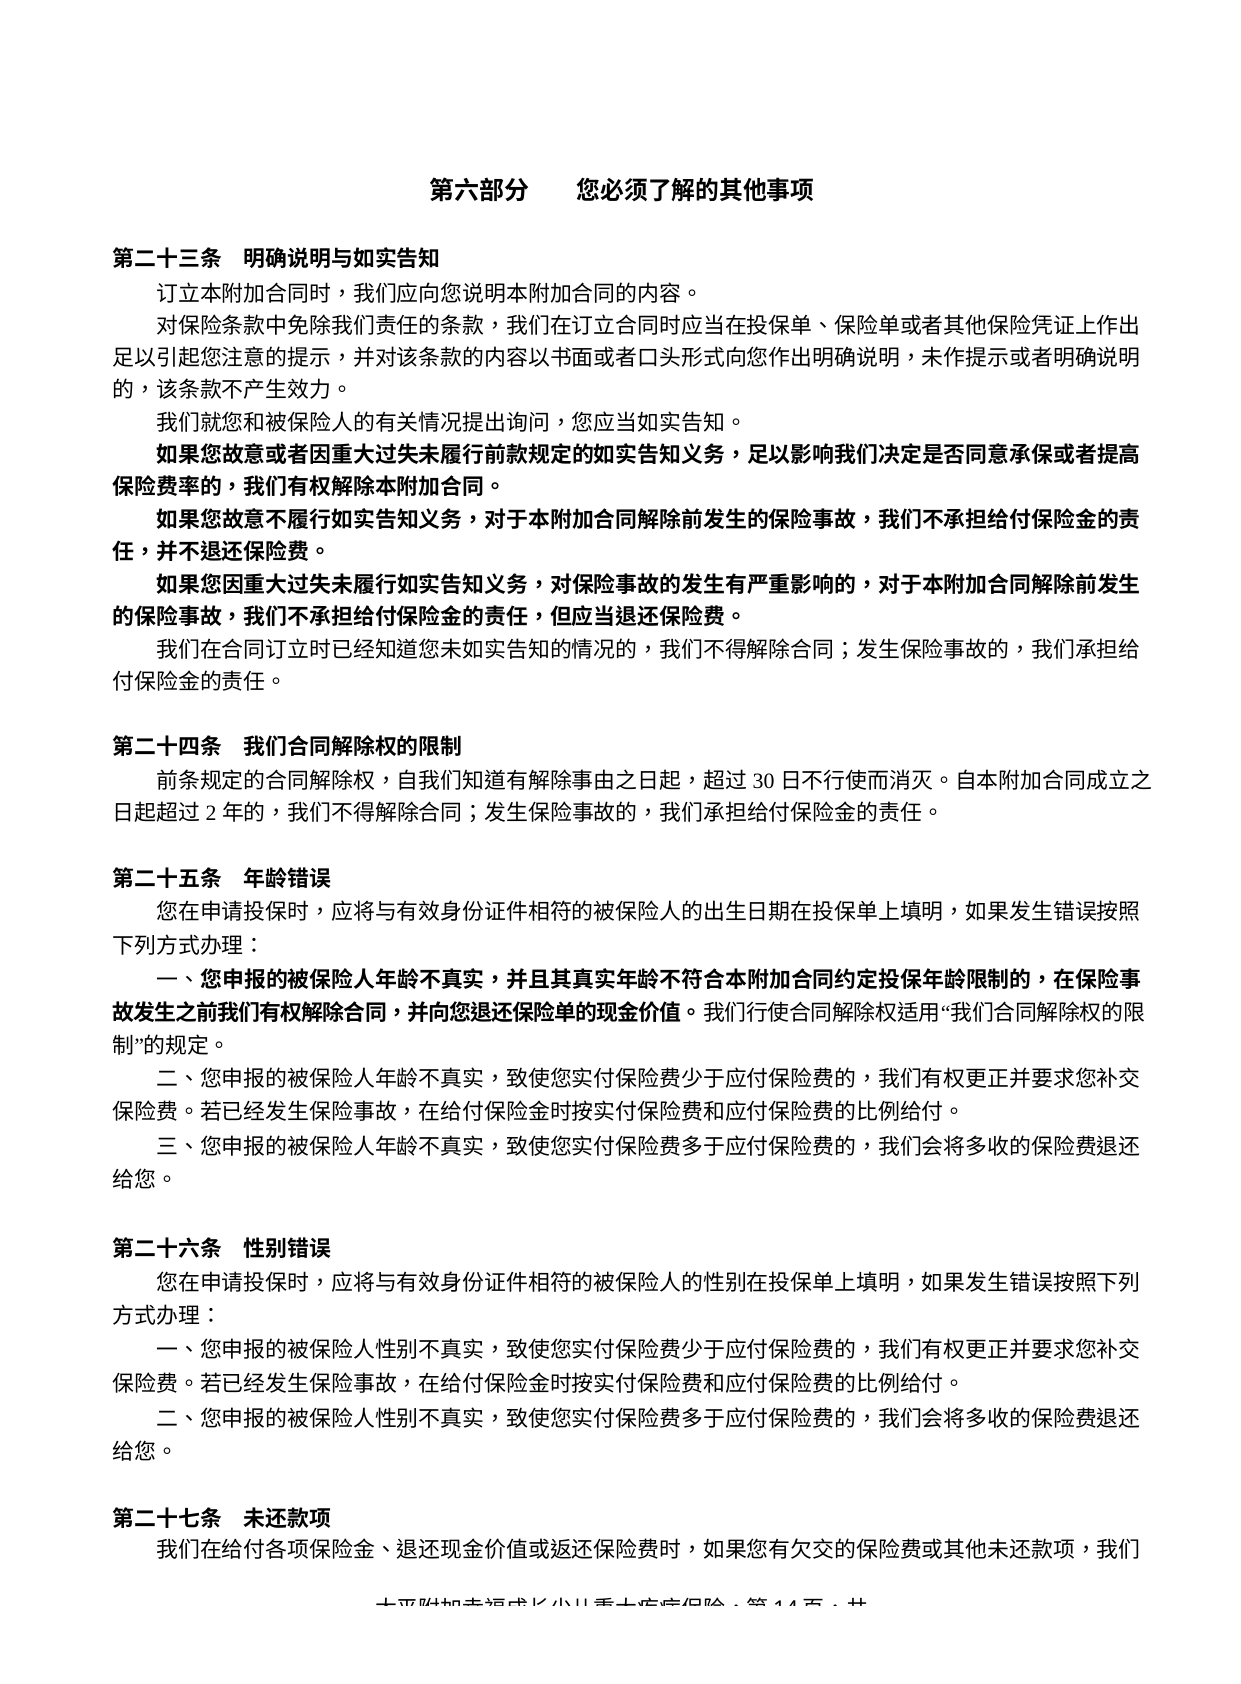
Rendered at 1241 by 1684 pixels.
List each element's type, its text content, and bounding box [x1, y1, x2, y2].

text 前条规定的合同解除权，自我们知道有解除事由之日起，超过 30 日不行使而消灭。自本附加合同成立之 [156, 765, 1157, 794]
text 订立本附加合同时，我们应向您说明本附加合同的内容。 [156, 277, 1157, 307]
text 如果您故意或者因重大过失未履行前款规定的如实告知义务，足以影响我们决定是否同意承保或者提高保险费率的，我们有权解除本附加合同。 [112, 439, 1144, 501]
subtitle 第二十七条 未还款项 [112, 1503, 1157, 1532]
subtitle 第二十六条 性别错误 [112, 1233, 1157, 1263]
subtitle 第二十三条 明确说明与如实告知 [112, 243, 1157, 273]
subtitle 第六部分 您必须了解的其他事项 [429, 172, 1157, 207]
text 一、您申报的被保险人年龄不真实，并且其真实年龄不符合本附加合同约定投保年龄限制的，在保险事故发生之前我们有权解除合同，并向您退还保险单的现金价值。我们行使合同解除权适用“我们合同解除权的限制”的规定。 [112, 964, 1145, 1059]
text 我们在合同订立时已经知道您未如实告知的情况的，我们不得解除合同；发生保险事故的，我们承担给付保险金的责任。 [112, 633, 1144, 695]
subtitle 第二十五条 年龄错误 [112, 863, 1157, 892]
subtitle 第二十四条 我们合同解除权的限制 [112, 731, 1157, 761]
text 对保险条款中免除我们责任的条款，我们在订立合同时应当在投保单、保险单或者其他保险凭证上作出足以引起您注意的提示，并对该条款的内容以书面或者口头形式向您作出明确说明，未作提示或者明确说明的，该条款不产生效力。 [112, 310, 1144, 404]
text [112, 1534, 1144, 1563]
text 三、您申报的被保险人年龄不真实，致使您实付保险费多于应付保险费的，我们会将多收的保险费退还给您。 [112, 1131, 1144, 1194]
text 我们就您和被保险人的有关情况提出询问，您应当如实告知。 [156, 407, 1157, 437]
text 日起超过 2 年的，我们不得解除合同；发生保险事故的，我们承担给付保险金的责任。 [112, 797, 1157, 827]
text 您在申请投保时，应将与有效身份证件相符的被保险人的性别在投保单上填明，如果发生错误按照下列方式办理： [112, 1266, 1144, 1330]
text 您在申请投保时，应将与有效身份证件相符的被保险人的出生日期在投保单上填明，如果发生错误按照下列方式办理： [112, 896, 1144, 960]
text 二、您申报的被保险人年龄不真实，致使您实付保险费少于应付保险费的，我们有权更正并要求您补交保险费。若已经发生保险事故，在给付保险金时按实付保险费和应付保险费的比例给付。 [112, 1062, 1144, 1126]
text 二、您申报的被保险人性别不真实，致使您实付保险费多于应付保险费的，我们会将多收的保险费退还给您。 [112, 1402, 1144, 1466]
text 如果您故意不履行如实告知义务，对于本附加合同解除前发生的保险事故，我们不承担给付保险金的责任，并不退还保险费。 [112, 504, 1145, 566]
text 如果您因重大过失未履行如实告知义务，对保险事故的发生有严重影响的，对于本附加合同解除前发生的保险事故，我们不承担给付保险金的责任，但应当退还保险费。 [112, 569, 1145, 631]
text 一、您申报的被保险人性别不真实，致使您实付保险费少于应付保险费的，我们有权更正并要求您补交保险费。若已经发生保险事故，在给付保险金时按实付保险费和应付保险费的比例给付。 [112, 1334, 1144, 1398]
